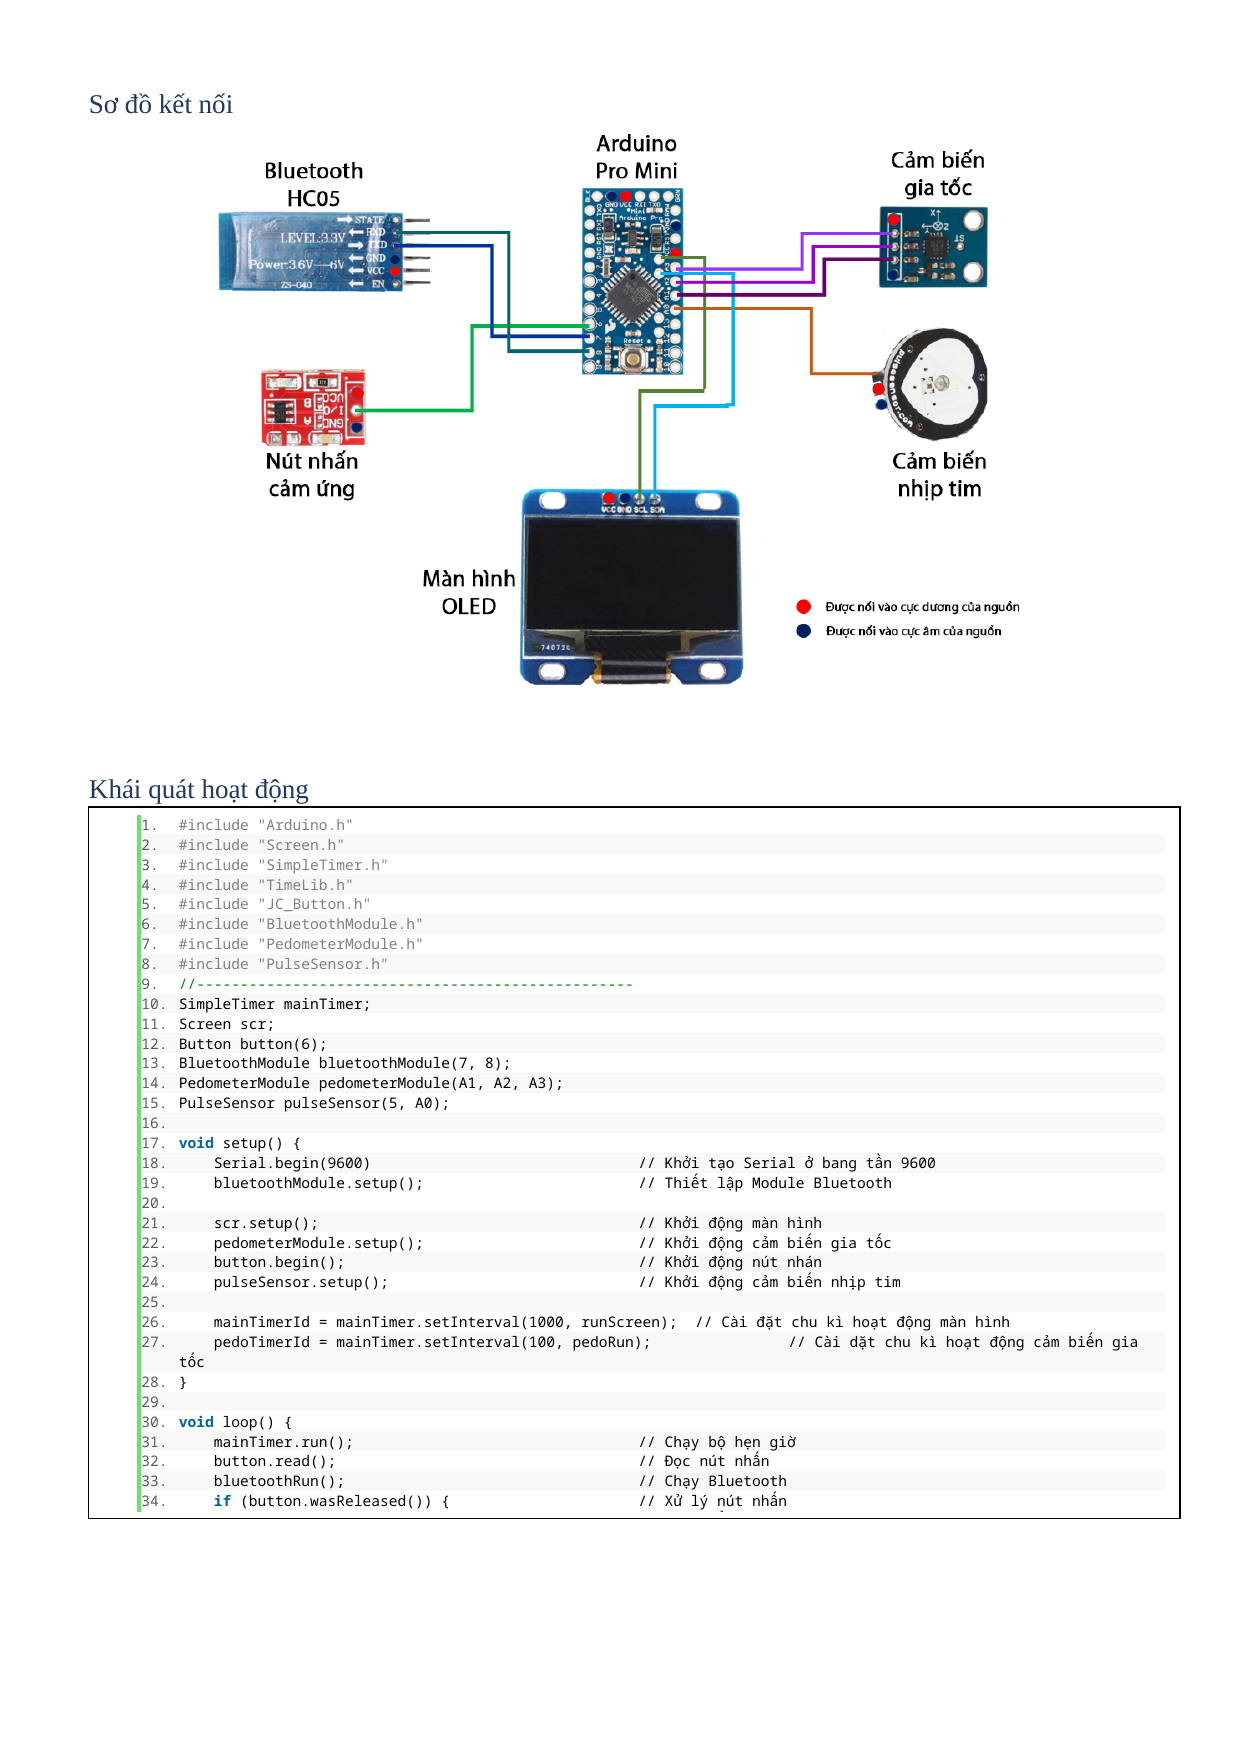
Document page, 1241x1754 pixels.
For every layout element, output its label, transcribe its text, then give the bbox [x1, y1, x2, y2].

subtitle Sơ đồ kết nối [89, 89, 1152, 120]
picture [201, 122, 1039, 710]
subtitle Khái quát hoạt động [89, 773, 1152, 805]
